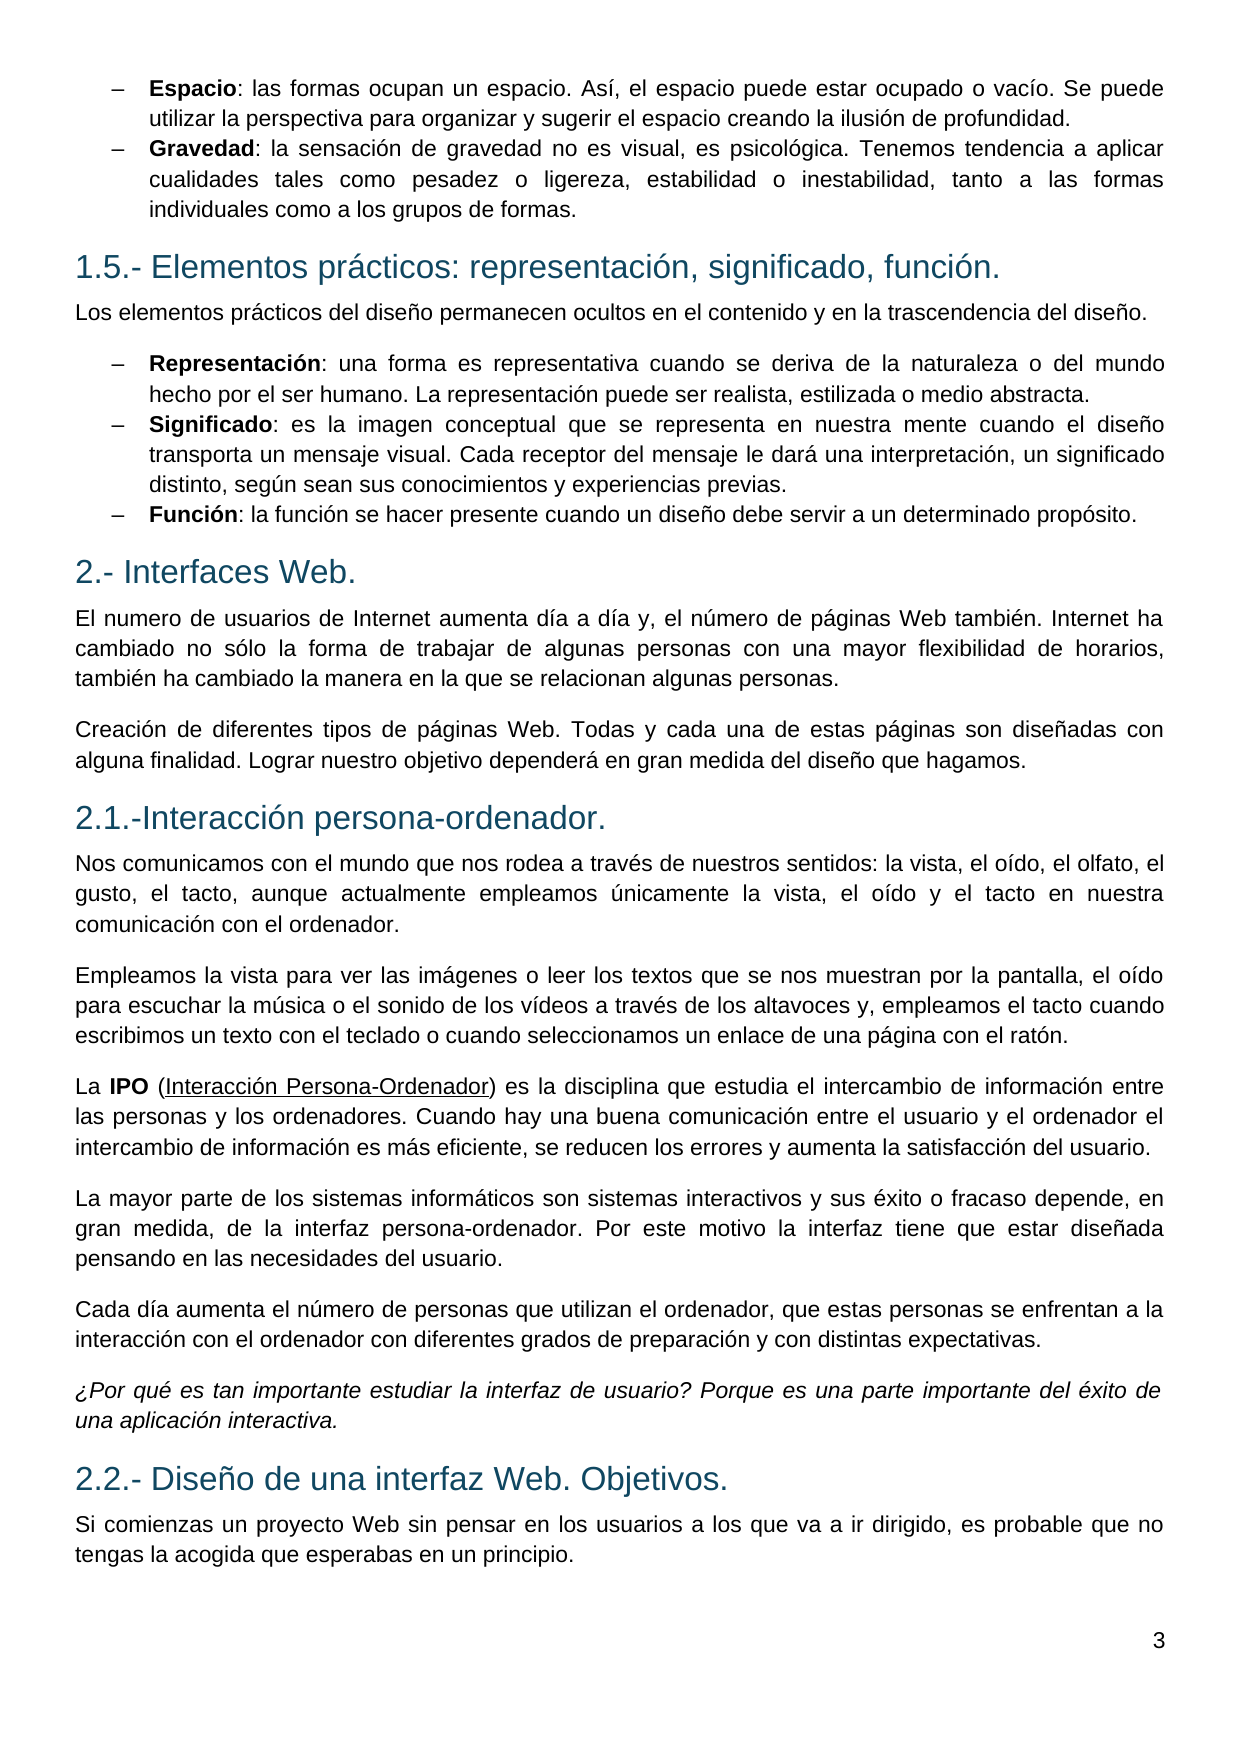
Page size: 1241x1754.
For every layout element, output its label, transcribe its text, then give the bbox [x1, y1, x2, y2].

subtitle 2.1.-Interacción persona-ordenador. [75, 798, 1165, 836]
text Los elementos prácticos del diseño permanecen ocultos en el contenido y en la trascendencia del diseño. [75, 299, 1165, 326]
text Nos comunicamos con el mundo que nos rodea a través de nuestros sentidos: la vista, el oído, el olfato, el gusto, el tacto, aunque actualmente empleamos únicamente la vista, el oído y el tacto en nuestra comunicación con el ordenador. [75, 850, 1165, 937]
text Creación de diferentes tipos de páginas Web. Todas y cada una de estas páginas son diseñadas con alguna finalidad. Lograr nuestro objetivo dependerá en gran medida del diseño que hagamos. [75, 716, 1165, 773]
subtitle 2.- Interfaces Web. [75, 552, 1165, 591]
text Cada día aumenta el número de personas que utilizan el ordenador, que estas personas se enfrentan a la interacción con el ordenador con diferentes grados de preparación y con distintas expectativas. [75, 1296, 1165, 1353]
list Gravedad: la sensación de gravedad no es visual, es psicológica. Tenemos tendencia a aplicar cualidades tales como pesadez o ligereza, estabilidad o inestabilidad, tanto a las formas individuales como a los grupos de formas. [111, 135, 1165, 222]
text La IPO (Interacción Persona-Ordenador) es la disciplina que estudia el intercambio de información entre las personas y los ordenadores. Cuando hay una buena comunicación entre el usuario y el ordenador el intercambio de información es más eficiente, se reducen los errores y aumenta la satisfacción del usuario. [75, 1073, 1165, 1160]
list Significado: es la imagen conceptual que se representa en nuestra mente cuando el diseño transporta un mensaje visual. Cada receptor del mensaje le dará una interpretación, un significado distinto, según sean sus conocimientos y experiencias previas. [111, 411, 1165, 498]
list Función: la función se hacer presente cuando un diseño debe servir a un determinado propósito. [111, 501, 1165, 528]
list Representación: una forma es representativa cuando se deriva de la naturaleza o del mundo hecho por el ser humano. La representación puede ser realista, estilizada o medio abstracta. [111, 350, 1165, 407]
text La mayor parte de los sistemas informáticos son sistemas interactivos y sus éxito o fracaso depende, en gran medida, de la interfaz persona-ordenador. Por este motivo la interfaz tiene que estar diseñada pensando en las necesidades del usuario. [75, 1184, 1165, 1271]
text Empleamos la vista para ver las imágenes o leer los textos que se nos muestran por la pantalla, el oído para escuchar la música o el sonido de los vídeos a través de los altavoces y, empleamos el tacto cuando escribimos un texto con el teclado o cuando seleccionamos un enlace de una página con el ratón. [75, 962, 1165, 1048]
text ¿Por qué es tan importante estudiar la interfaz de usuario? Porque es una parte importante del éxito de una aplicación interactiva. [75, 1377, 1165, 1434]
text El numero de usuarios de Internet aumenta día a día y, el número de páginas Web también. Internet ha cambiado no sólo la forma de trabajar de algunas personas con una mayor flexibilidad de horarios, también ha cambiado la manera en la que se relacionan algunas personas. [75, 605, 1165, 692]
list Espacio: las formas ocupan un espacio. Así, el espacio puede estar ocupado o vacío. Se puede utilizar la perspectiva para organizar y sugerir el espacio creando la ilusión de profundidad. [111, 75, 1165, 132]
text Si comienzas un proyecto Web sin pensar en los usuarios a los que va a ir dirigido, es probable que no tengas la acogida que esperabas en un principio. [75, 1511, 1165, 1568]
subtitle 1.5.- Elementos prácticos: representación, significado, función. [75, 247, 1165, 285]
subtitle 2.2.- Diseño de una interfaz Web. Objetivos. [75, 1458, 1165, 1497]
